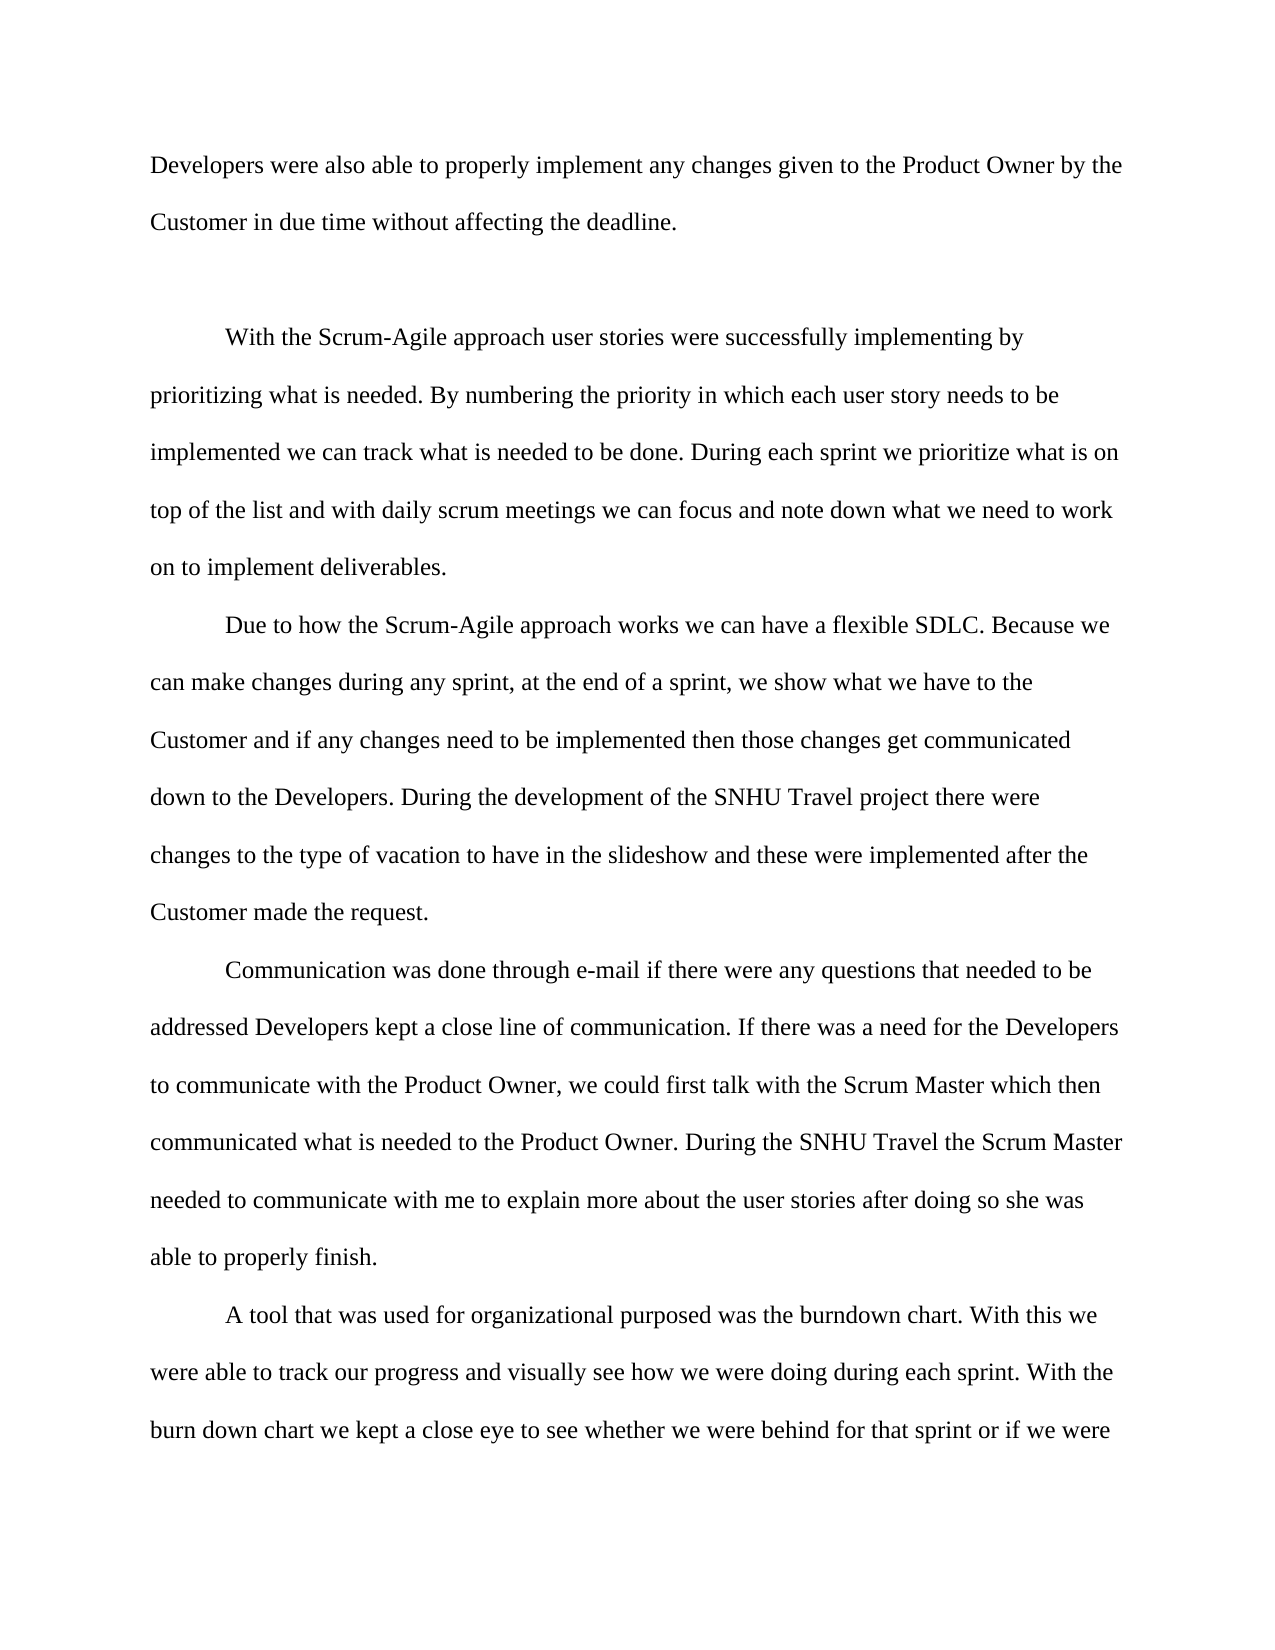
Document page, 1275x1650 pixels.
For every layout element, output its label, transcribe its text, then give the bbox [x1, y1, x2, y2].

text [150, 1300, 1125, 1444]
text Communication was done through e-mail if there were any questions that needed to be addressed Developers kept a close line of communication. If there was a need for the Developers to communicate with the Product Owner, we could first talk with the Scrum Master which then communicated what is needed to the Product Owner. During the SNHU Travel the Scrum Master needed to communicate with me to explain more about the user stories after doing so she was able to properly finish. [150, 955, 1125, 1271]
text Due to how the Scrum-Agile approach works we can have a flexible SDLC. Because we can make changes during any sprint, at the end of a sprint, we show what we have to the Customer and if any changes need to be implemented then those changes get communicated down to the Developers. During the development of the SNHU Travel project there were changes to the type of vacation to have in the slideshow and these were implemented after the Customer made the request. [150, 610, 1125, 926]
text With the Scrum-Agile approach user stories were successfully implementing by prioritizing what is needed. By numbering the priority in which each user story needs to be implemented we can track what is needed to be done. During each sprint we prioritize what is on top of the list and with daily scrum meetings we can focus and note down what we need to work on to implement deliverables. [150, 322, 1125, 581]
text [150, 150, 1125, 236]
